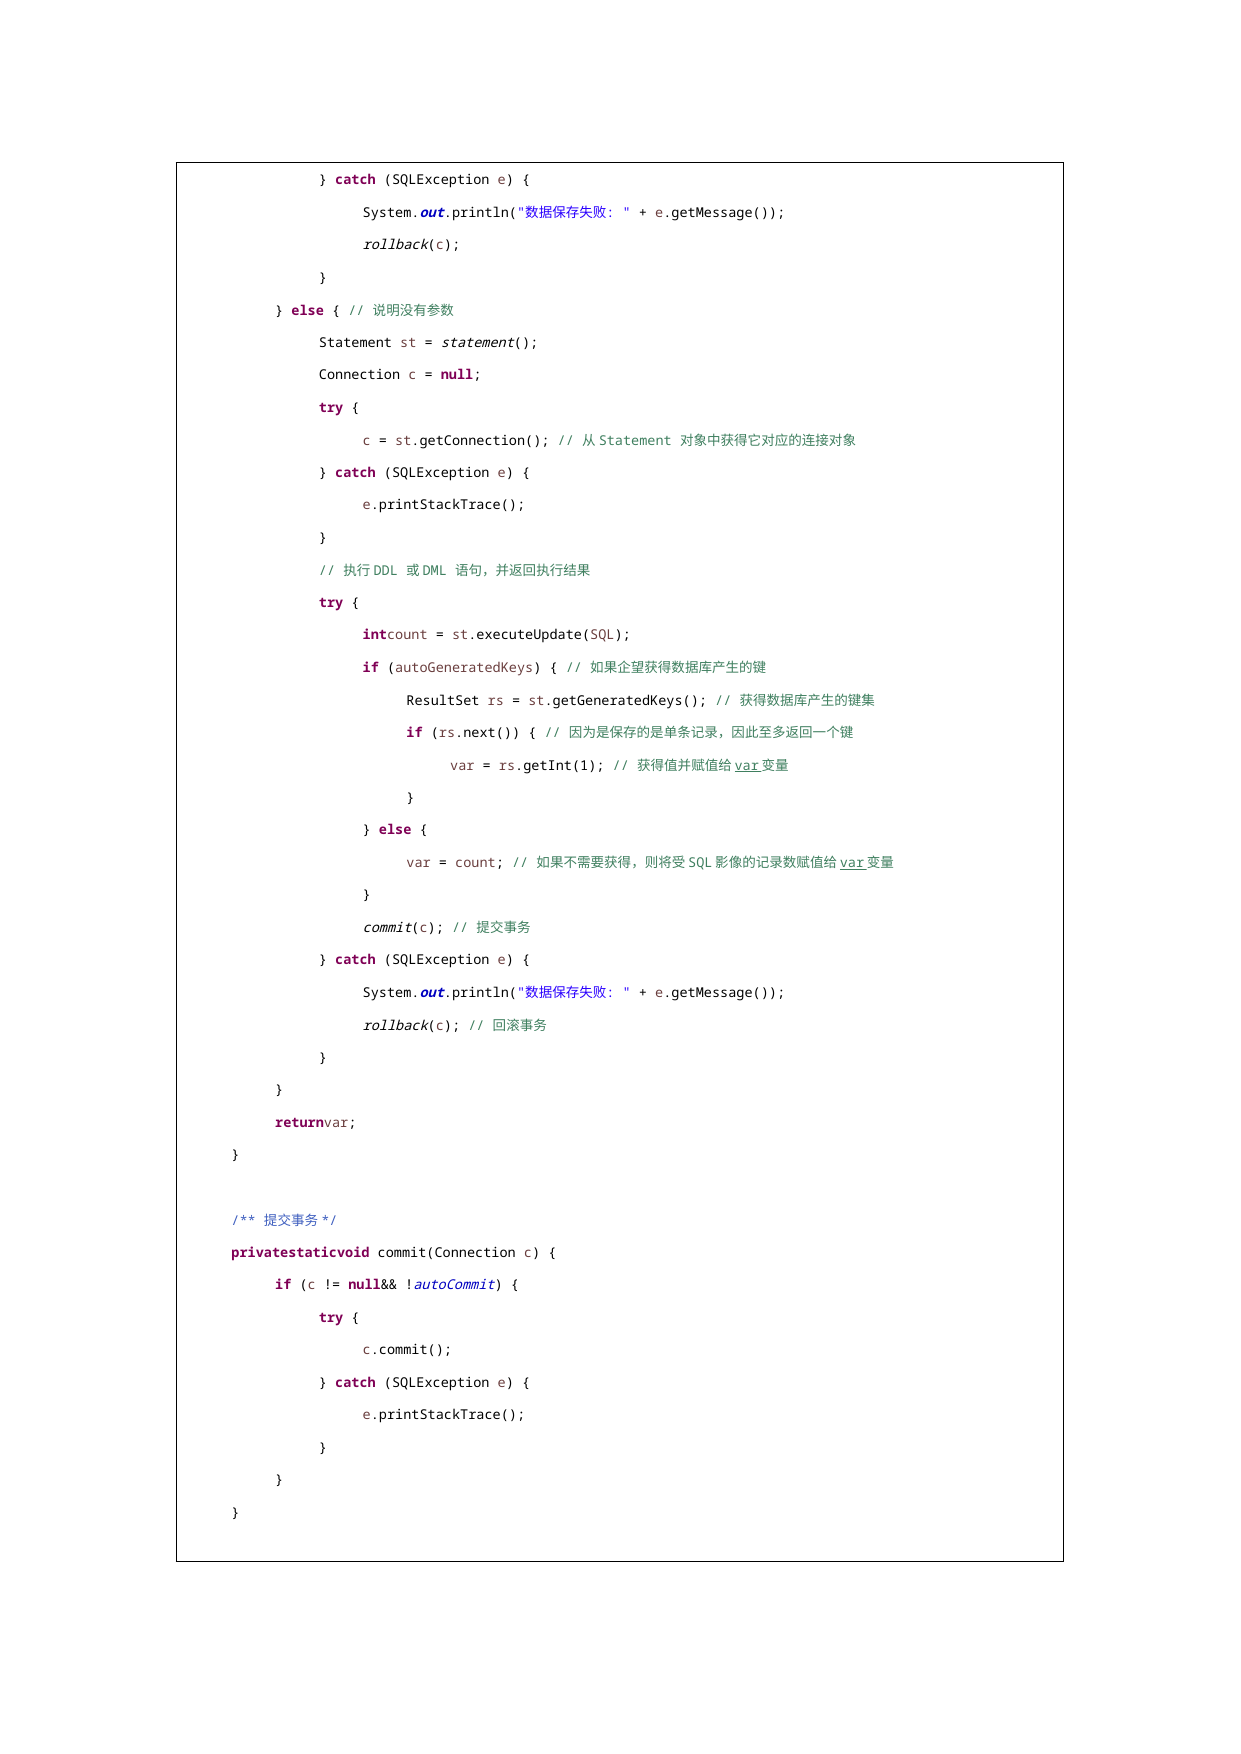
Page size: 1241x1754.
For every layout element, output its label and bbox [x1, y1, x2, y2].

table_header [177, 163, 1063, 1561]
